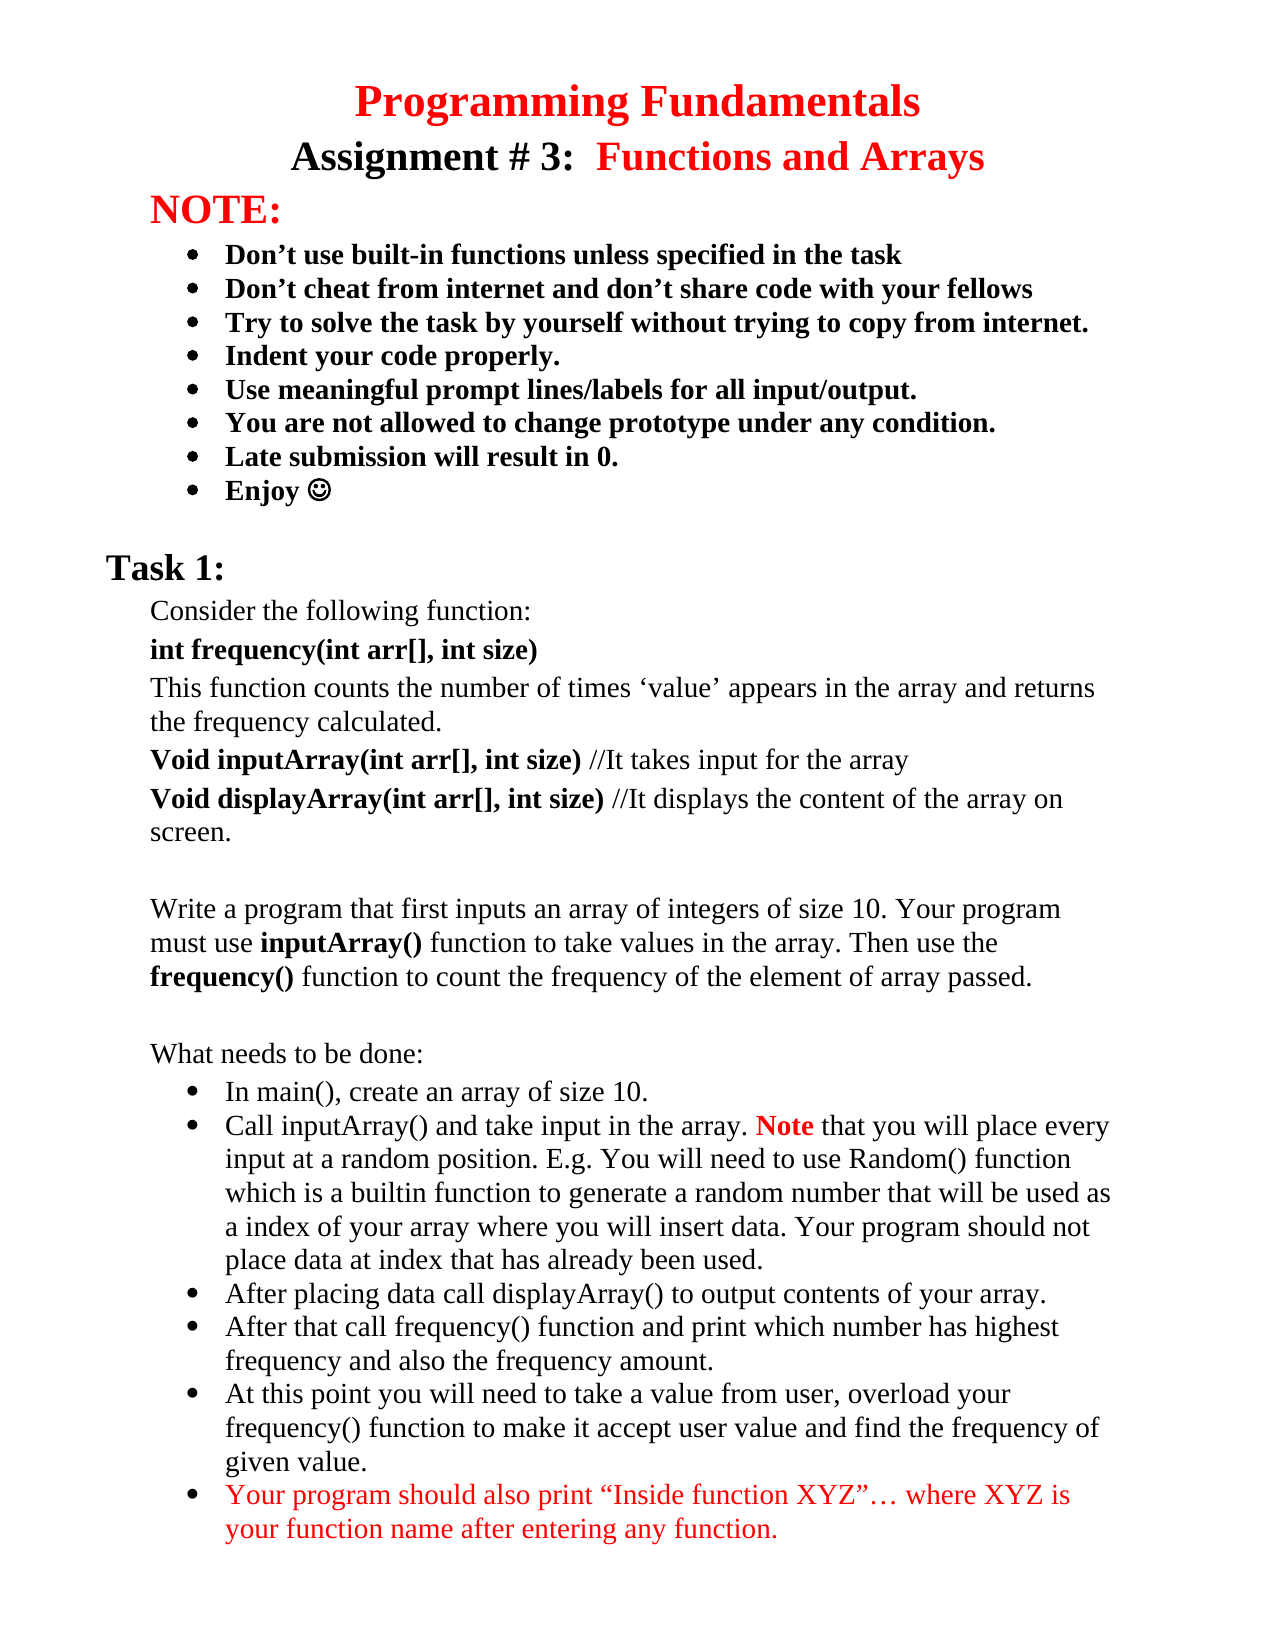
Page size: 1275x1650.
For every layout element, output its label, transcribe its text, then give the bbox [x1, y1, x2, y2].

text Task 1: [106, 545, 1125, 588]
text Consider the following function: [150, 593, 1125, 627]
list Use meaningful prompt lines/labels for all input/output. [187, 372, 1125, 406]
text What needs to be done: [150, 1036, 1125, 1069]
list Late submission will result in 0. [187, 439, 1125, 473]
list After that call frequency() function and print which number has highest frequency and also the frequency amount. [187, 1309, 1125, 1377]
text int frequency(int arr[], int size) [150, 632, 1125, 665]
text Void displayArray(int arr[], int size) //It displays the content of the array on screen. [150, 781, 1125, 848]
text Programming Fundamentals [150, 74, 1125, 127]
list Don’t use built-in functions unless specified in the task [187, 237, 1125, 271]
list Enjoy [187, 473, 1125, 507]
text Write a program that first inputs an array of integers of size 10. Your program must use inputArray() function to take values in the array. Then use the frequency() function to count the frequency of the element of array passed. [150, 892, 1125, 992]
list Don’t cheat from internet and don’t share code with your fellows [187, 271, 1125, 305]
list Your program should also print “Inside function XYZ”… where XYZ is your function name after entering any function. [187, 1477, 1125, 1544]
text NOTE: [150, 184, 1125, 232]
list After placing data call displayArray() to output contents of your array. [187, 1276, 1125, 1309]
list At this point you will need to take a value from user, overload your frequency() function to make it accept user value and find the frequency of given value. [187, 1377, 1125, 1477]
list Call inputArray() and take input in the array. Note that you will place every input at a random position. E.g. You will need to use Random() function which is a builtin function to generate a random number that will be used as a index of your array where you will insert data. Your program should not place data at index that has already been used. [187, 1108, 1125, 1276]
list Indent your code properly. [187, 338, 1125, 372]
text This function counts the number of times ‘value’ appears in the array and returns the frequency calculated. [150, 670, 1125, 737]
text Assignment # 3: Functions and Arrays [150, 132, 1125, 179]
list Try to solve the task by yourself without trying to copy from internet. [187, 305, 1125, 338]
list You are not allowed to change prototype under any condition. [187, 406, 1125, 439]
text Void inputArray(int arr[], int size) //It takes input for the array [150, 742, 1125, 776]
list In main(), create an array of size 10. [187, 1074, 1125, 1108]
